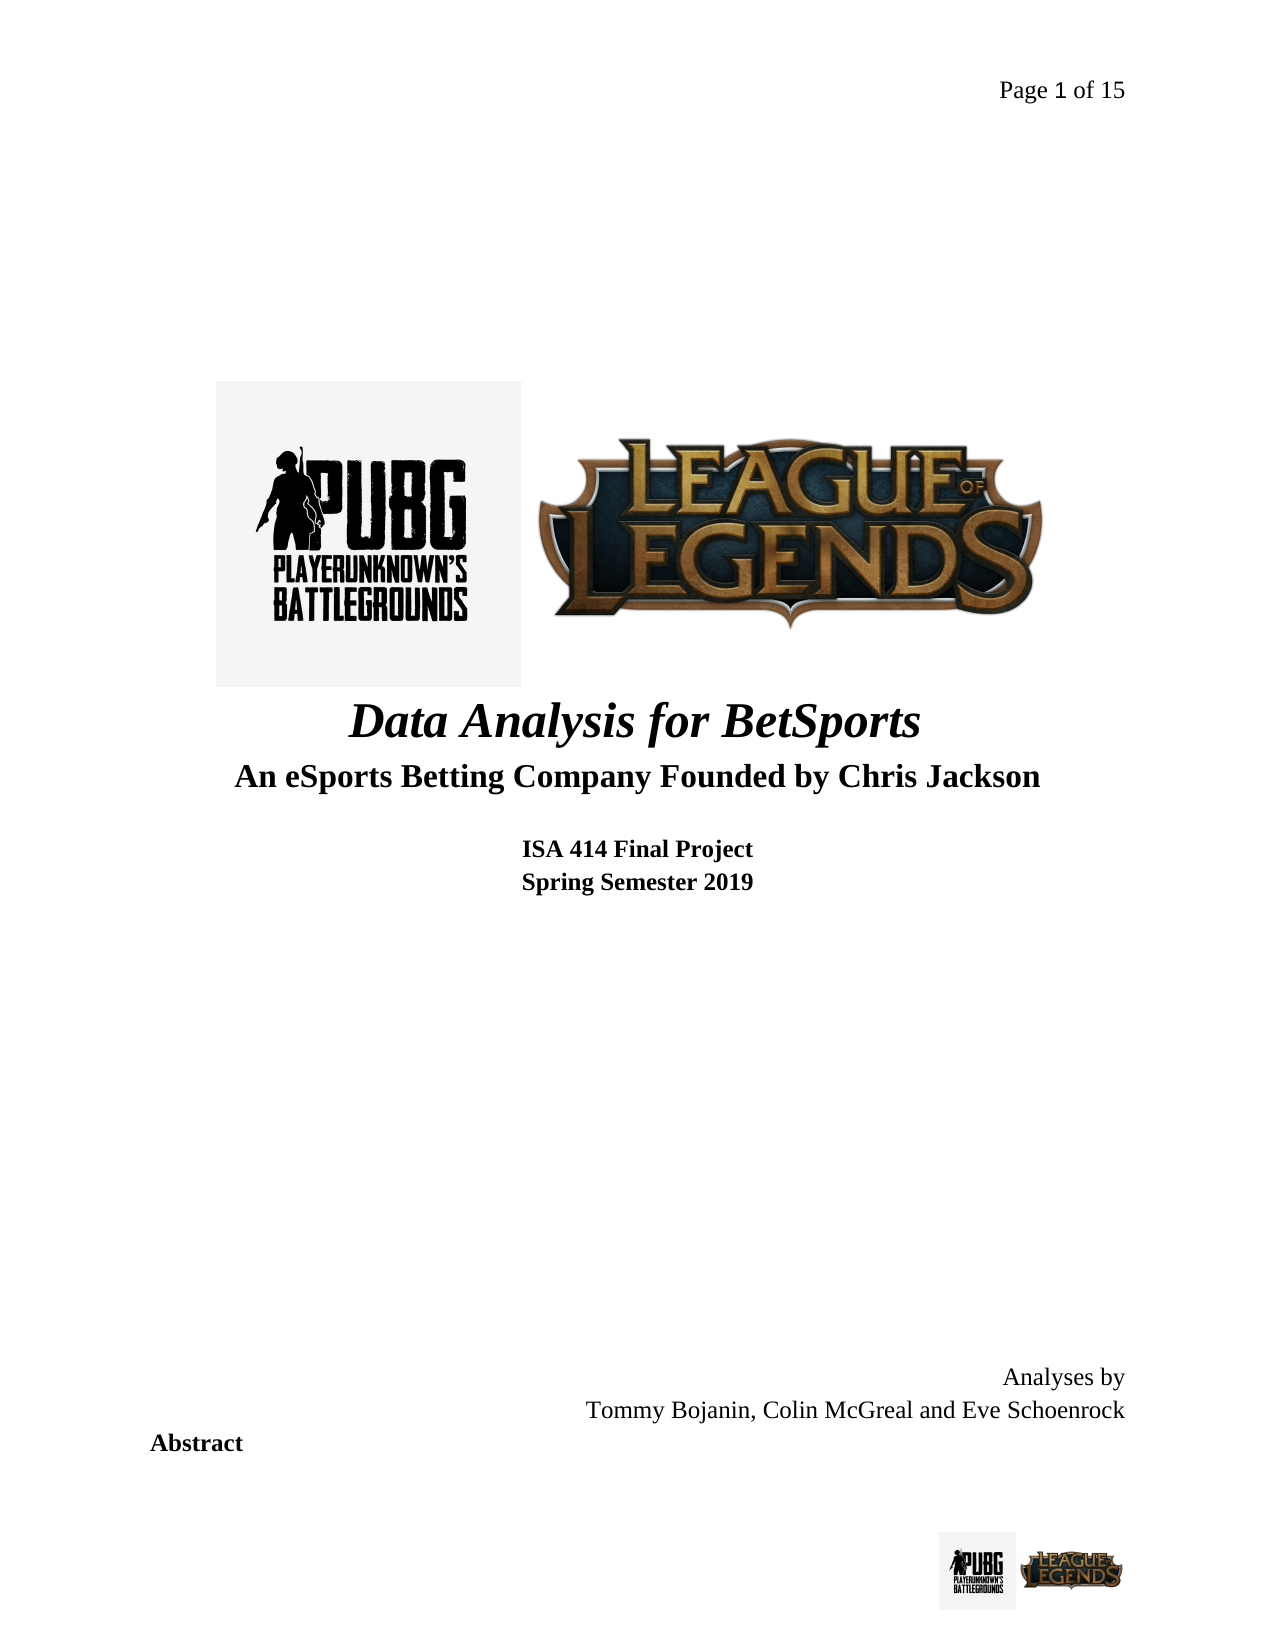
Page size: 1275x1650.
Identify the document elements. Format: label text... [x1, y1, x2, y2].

picture [215, 381, 1060, 687]
text An eSports Betting Company Founded by Chris Jackson [150, 757, 1125, 795]
text Data Analysis for BetSports [150, 691, 1125, 748]
text Abstract [150, 1428, 1125, 1457]
text Tommy Bojanin, Colin McGreal and Eve Schoenrock [150, 1395, 1125, 1424]
text Spring Semester 2019 [150, 867, 1125, 895]
text ISA 414 Final Project [150, 834, 1125, 862]
picture [939, 1532, 1126, 1610]
text Analyses by [150, 1362, 1125, 1391]
